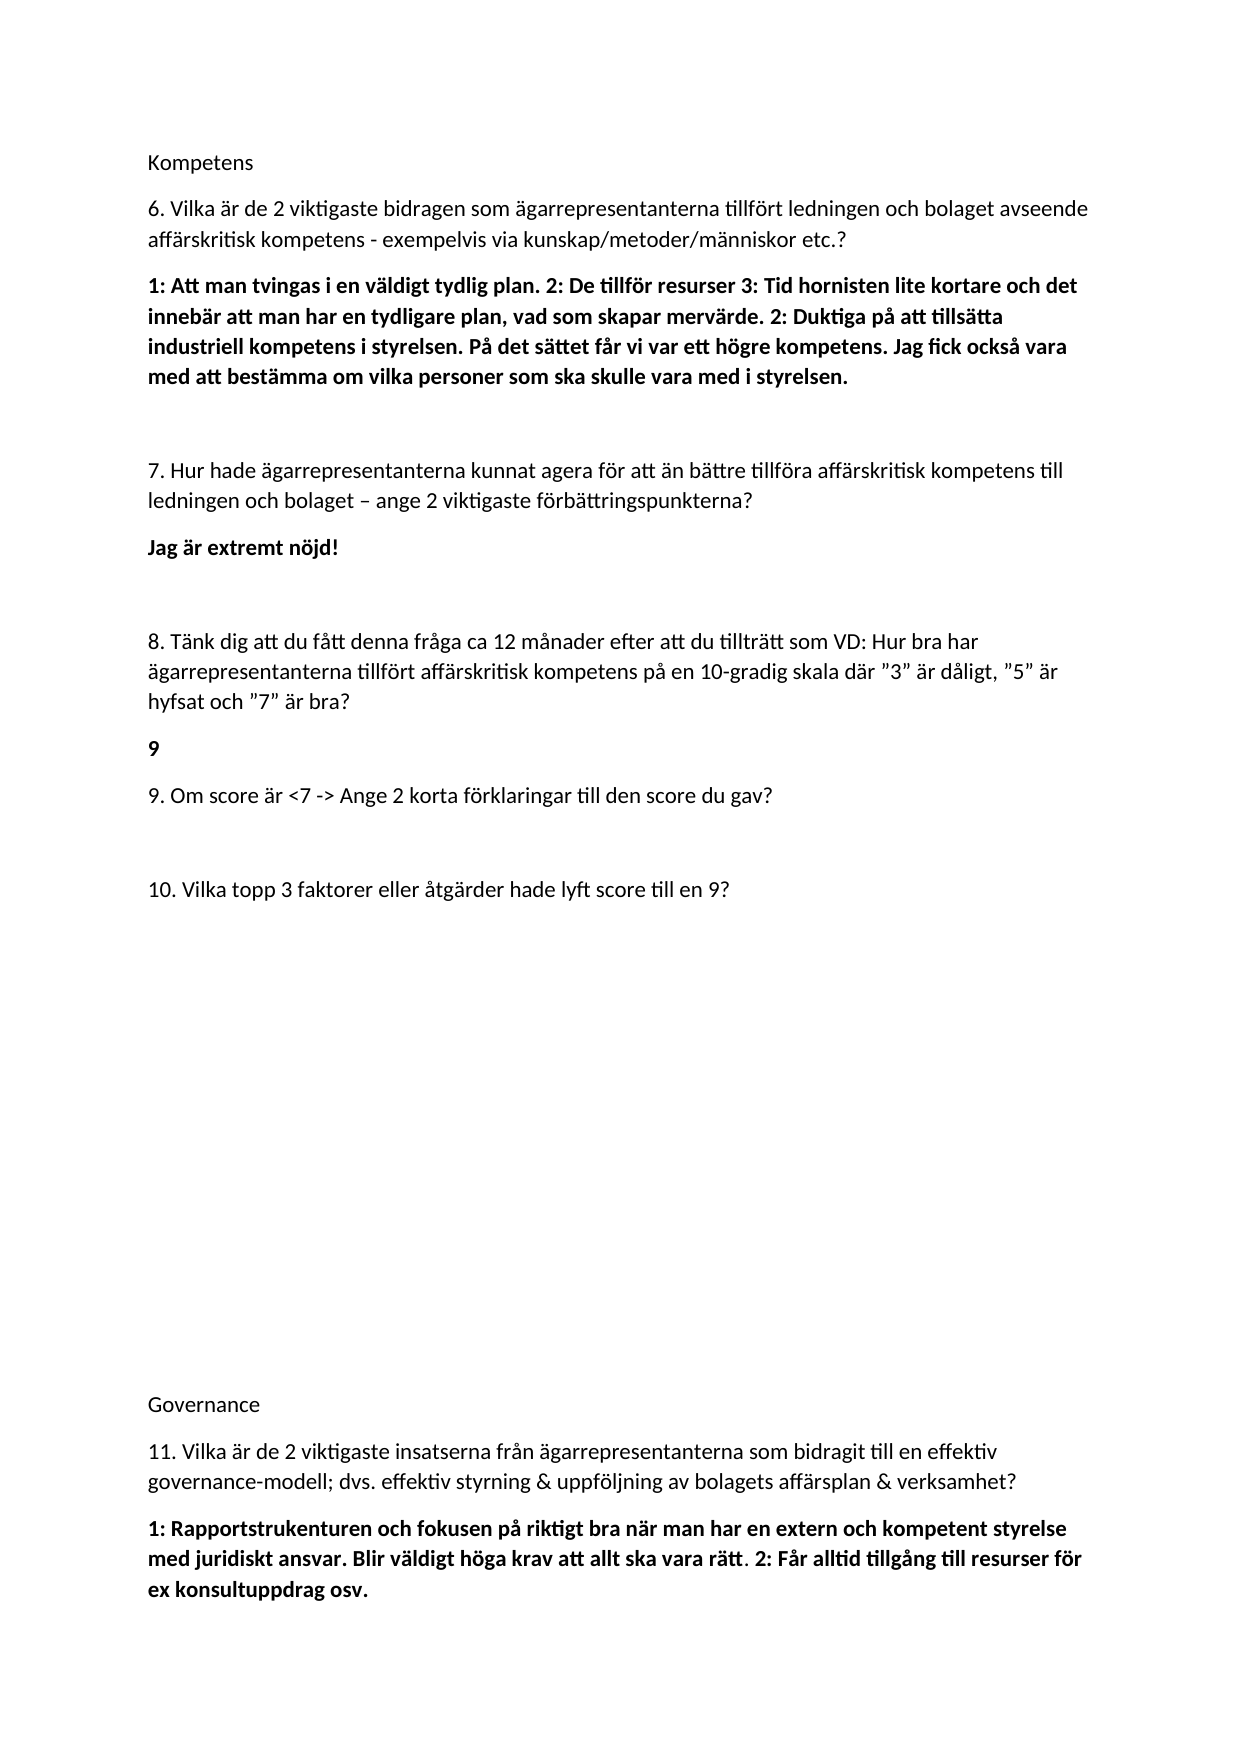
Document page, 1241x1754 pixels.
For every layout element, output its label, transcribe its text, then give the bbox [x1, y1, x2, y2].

text 1: Rapportstrukenturen och fokusen på riktigt bra när man har en extern och kompetent styrelse med juridiskt ansvar. Blir väldigt höga krav att allt ska vara rätt. 2: Får alltid tillgång till resurser för ex konsultuppdrag osv. [148, 1514, 1093, 1603]
text 9 [148, 734, 1093, 762]
text 9. Om score är <7 -> Ange 2 korta förklaringar till den score du gav? [148, 781, 1093, 809]
text Governance [148, 1390, 1093, 1418]
text 11. Vilka är de 2 viktigaste insatserna från ägarrepresentanterna som bidragit till en effektiv governance-modell; dvs. effektiv styrning & uppföljning av bolagets affärsplan & verksamhet? [148, 1437, 1093, 1495]
text Jag är extremt nöjd! [148, 533, 1093, 561]
text 6. Vilka är de 2 viktigaste bidragen som ägarrepresentanterna tillfört ledningen och bolaget avseende affärskritisk kompetens - exempelvis via kunskap/metoder/människor etc.? [148, 194, 1093, 253]
text 1: Att man tvingas i en väldigt tydlig plan. 2: De tillför resurser 3: Tid hornisten lite kortare och det innebär att man har en tydligare plan, vad som skapar mervärde. 2: Duktiga på att tillsätta industriell kompetens i styrelsen. På det sättet får vi var ett högre kompetens. Jag fick också vara med att bestämma om vilka personer som ska skulle vara med i styrelsen. [148, 272, 1093, 390]
text Kompetens [148, 148, 1093, 176]
text 8. Tänk dig att du fått denna fråga ca 12 månader efter att du tillträtt som VD: Hur bra har ägarrepresentanterna tillfört affärskritisk kompetens på en 10-gradig skala där ”3” är dåligt, ”5” är hyfsat och ”7” är bra? [148, 627, 1093, 715]
text 7. Hur hade ägarrepresentanterna kunnat agera för att än bättre tillföra affärskritisk kompetens till ledningen och bolaget – ange 2 viktigaste förbättringspunkterna? [148, 456, 1093, 514]
text 10. Vilka topp 3 faktorer eller åtgärder hade lyft score till en 9? [148, 875, 1093, 903]
